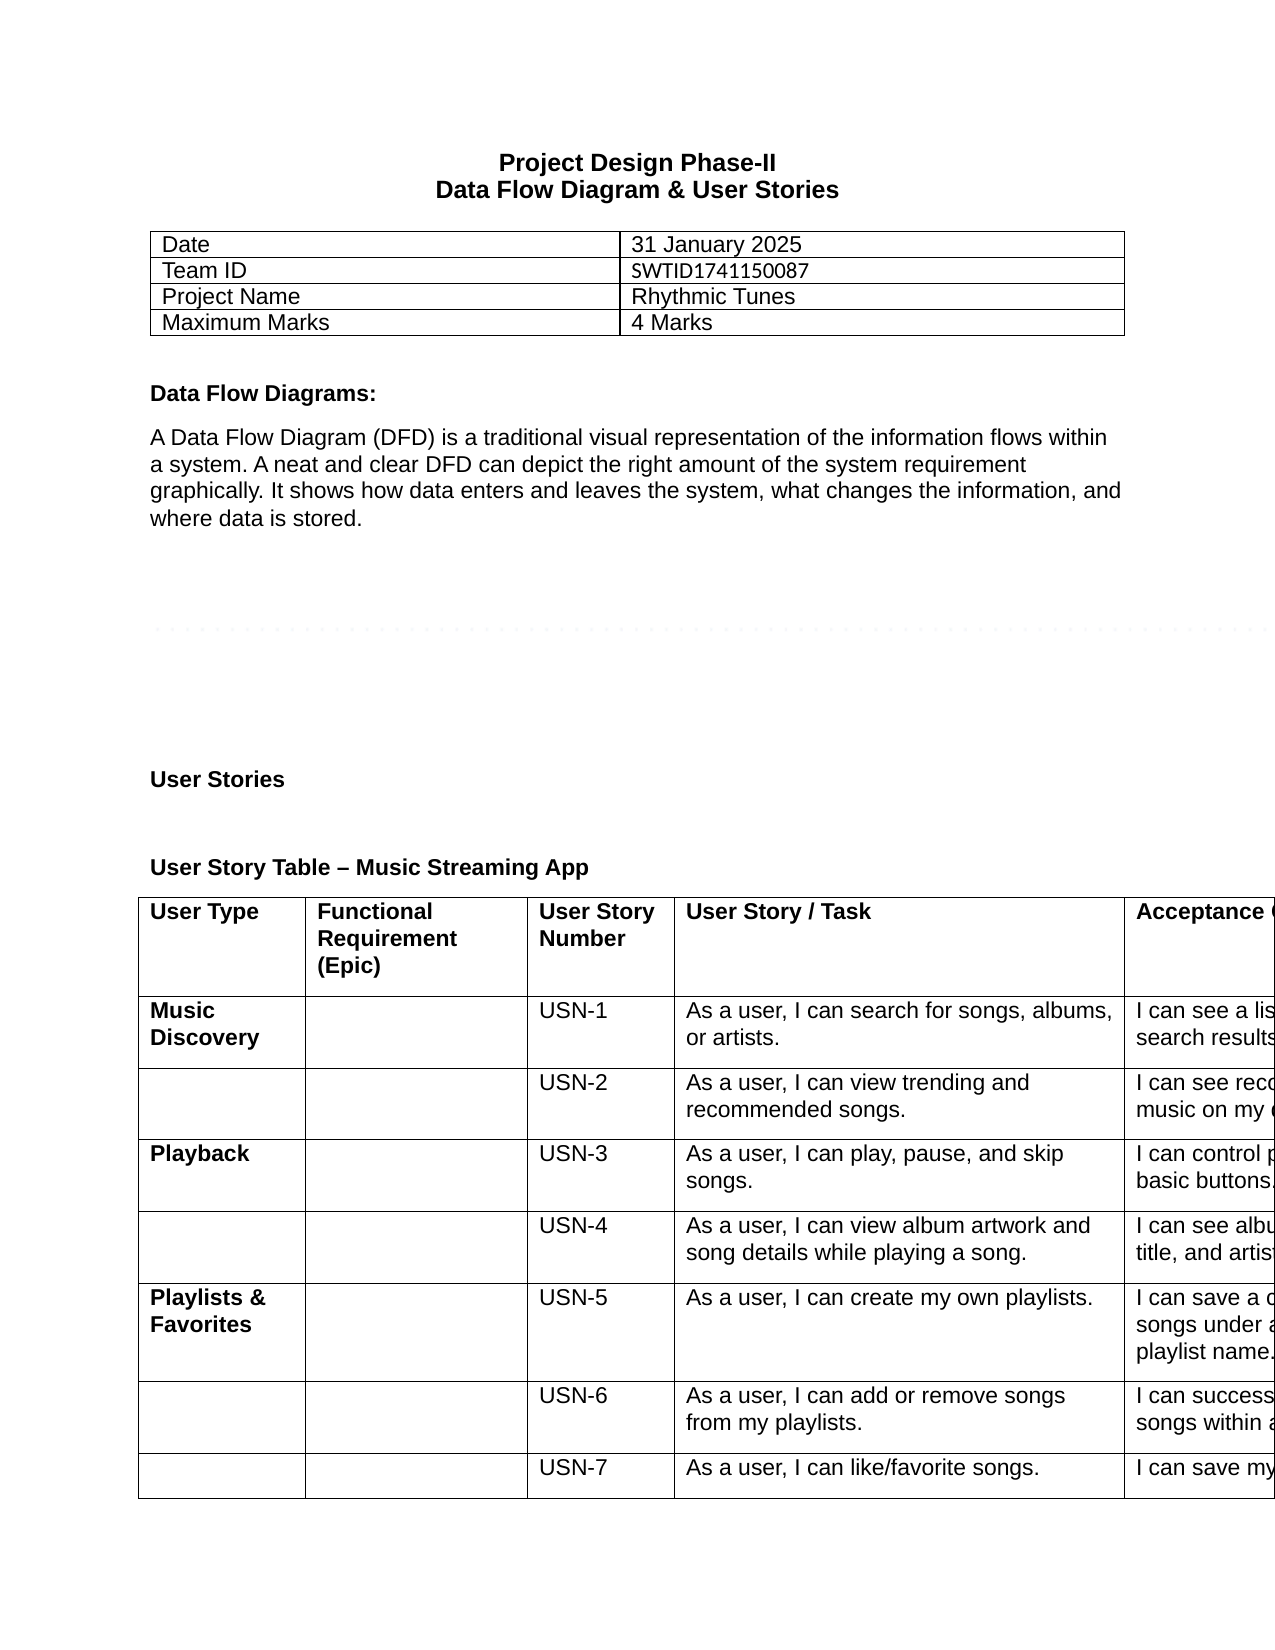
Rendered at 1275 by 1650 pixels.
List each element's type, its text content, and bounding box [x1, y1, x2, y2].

table_cell [139, 1382, 305, 1453]
table_cell I can successfully manage songs within a playlist. [1125, 1382, 1274, 1453]
table_header User Type [139, 898, 305, 996]
table_header Date [151, 232, 619, 257]
table_cell As a user, I can add or remove songs from my playlists. [675, 1382, 1124, 1453]
table_cell I can see album art, song title, and artist name. [1125, 1212, 1274, 1282]
text Project Design Phase-II [150, 150, 1125, 177]
table_cell I can control playback with basic buttons. [1125, 1140, 1274, 1211]
table_header User Story / Task [675, 898, 1124, 996]
table_header Functional Requirement (Epic) [306, 898, 527, 996]
table_cell [139, 1454, 305, 1497]
table_cell Rhythmic Tunes [621, 284, 1124, 309]
table_cell USN-1 [528, 997, 674, 1067]
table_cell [1125, 1454, 1274, 1497]
table_cell [306, 1069, 527, 1139]
table_cell Maximum Marks [151, 310, 619, 335]
table_cell I can save a collection of songs under a custom playlist name. [1125, 1284, 1274, 1381]
table_cell USN-7 [528, 1454, 674, 1497]
table_cell Project Name [151, 284, 619, 309]
table_cell USN-6 [528, 1382, 674, 1453]
table_cell [306, 1382, 527, 1453]
table_cell SWTID1741150087 [621, 258, 1124, 283]
table_cell [306, 1284, 527, 1381]
table_cell Playback [139, 1140, 305, 1211]
table_cell As a user, I can play, pause, and skip songs. [675, 1140, 1124, 1211]
table_cell USN-3 [528, 1140, 674, 1211]
table_cell [139, 1069, 305, 1139]
table_cell USN-4 [528, 1212, 674, 1282]
text Data Flow Diagram & User Stories [150, 177, 1125, 204]
text User Stories [150, 766, 1125, 793]
table_header 31 January 2025 [621, 232, 1124, 257]
table_cell [306, 1140, 527, 1211]
text User Story Table – Music Streaming App [150, 853, 1125, 881]
table_cell I can see a list of relevant search results. [1125, 997, 1274, 1067]
table_cell USN-2 [528, 1069, 674, 1139]
table_header User Story Number [528, 898, 674, 996]
table_cell As a user, I can create my own playlists. [675, 1284, 1124, 1381]
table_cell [675, 1454, 1124, 1497]
table_cell As a user, I can view album artwork and song details while playing a song. [675, 1212, 1124, 1282]
table_cell [306, 1212, 527, 1282]
table_cell [306, 1454, 527, 1497]
table_cell As a user, I can search for songs, albums, or artists. [675, 997, 1124, 1067]
table_cell Music Discovery [139, 997, 305, 1067]
table_cell [306, 997, 527, 1067]
table_cell I can see recommended music on my dashboard. [1125, 1069, 1274, 1139]
table_cell Playlists & Favorites [139, 1284, 305, 1381]
table_cell As a user, I can view trending and recommended songs. [675, 1069, 1124, 1139]
table_cell 4 Marks [621, 310, 1124, 335]
table_cell Team ID [151, 258, 619, 283]
text Data Flow Diagrams: [150, 380, 1125, 407]
table_cell [139, 1212, 305, 1282]
text A Data Flow Diagram (DFD) is a traditional visual representation of the information flows within a system. A neat and clear DFD can depict the right amount of the system requirement graphically. It shows how data enters and leaves the system, what changes the information, and where data is stored. [150, 423, 1125, 531]
table_header Acceptance Criteria [1125, 898, 1274, 996]
table_cell USN-5 [528, 1284, 674, 1381]
